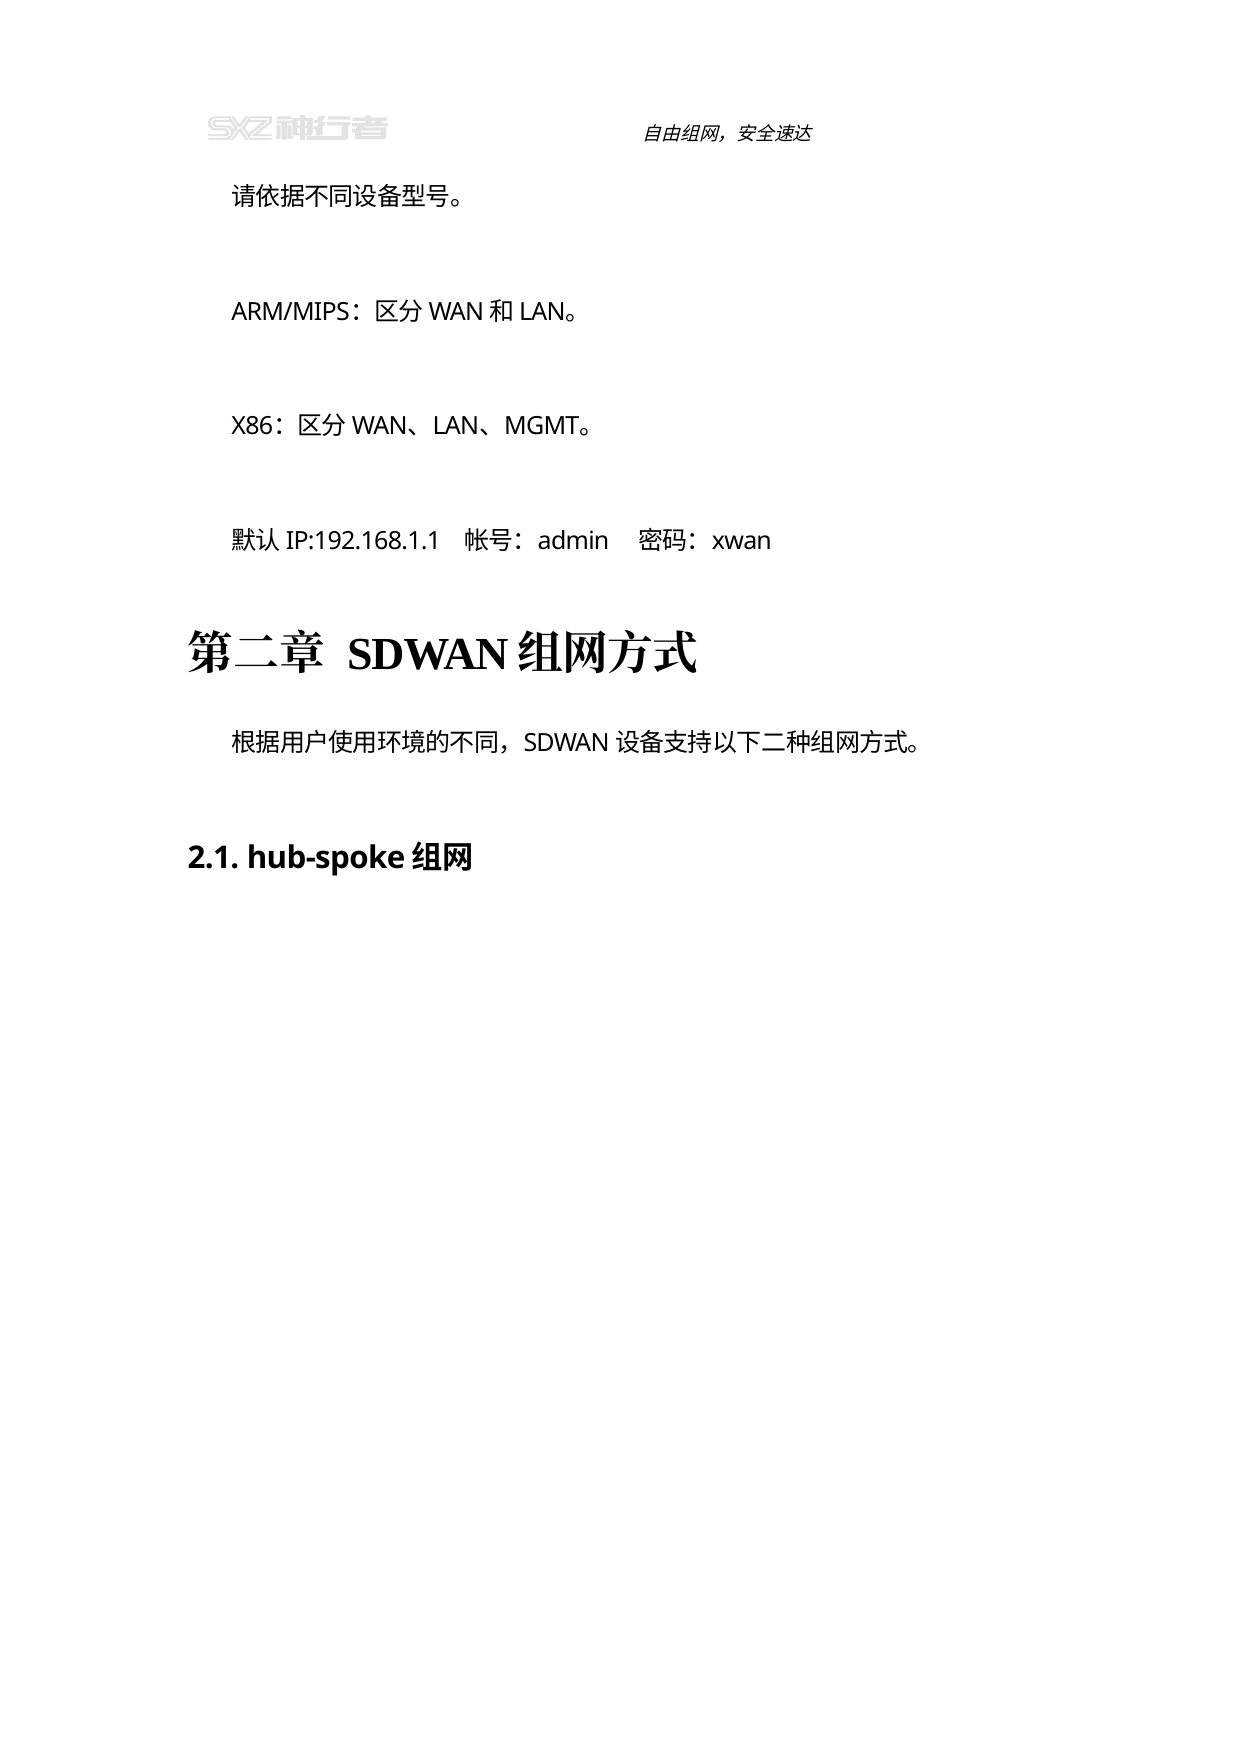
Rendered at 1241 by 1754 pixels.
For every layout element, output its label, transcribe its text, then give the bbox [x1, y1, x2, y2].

list 请依据不同设备型号。 [187, 162, 1037, 227]
list X86：区分WAN、LAN、MGMT。 [187, 391, 1037, 456]
list ARM/MIPS：区分WAN和LAN。 [187, 277, 1037, 342]
list hub-spoke组网 [187, 823, 1037, 888]
list 根据用户使用环境的不同，SDWAN 设备支持以下二种组网方式。 [187, 708, 1037, 773]
subtitle 第二章 SDWAN组网方式 [187, 620, 1053, 685]
list 默认IP:192.168.1.1 帐号：admin 密码：xwan [187, 506, 1037, 571]
